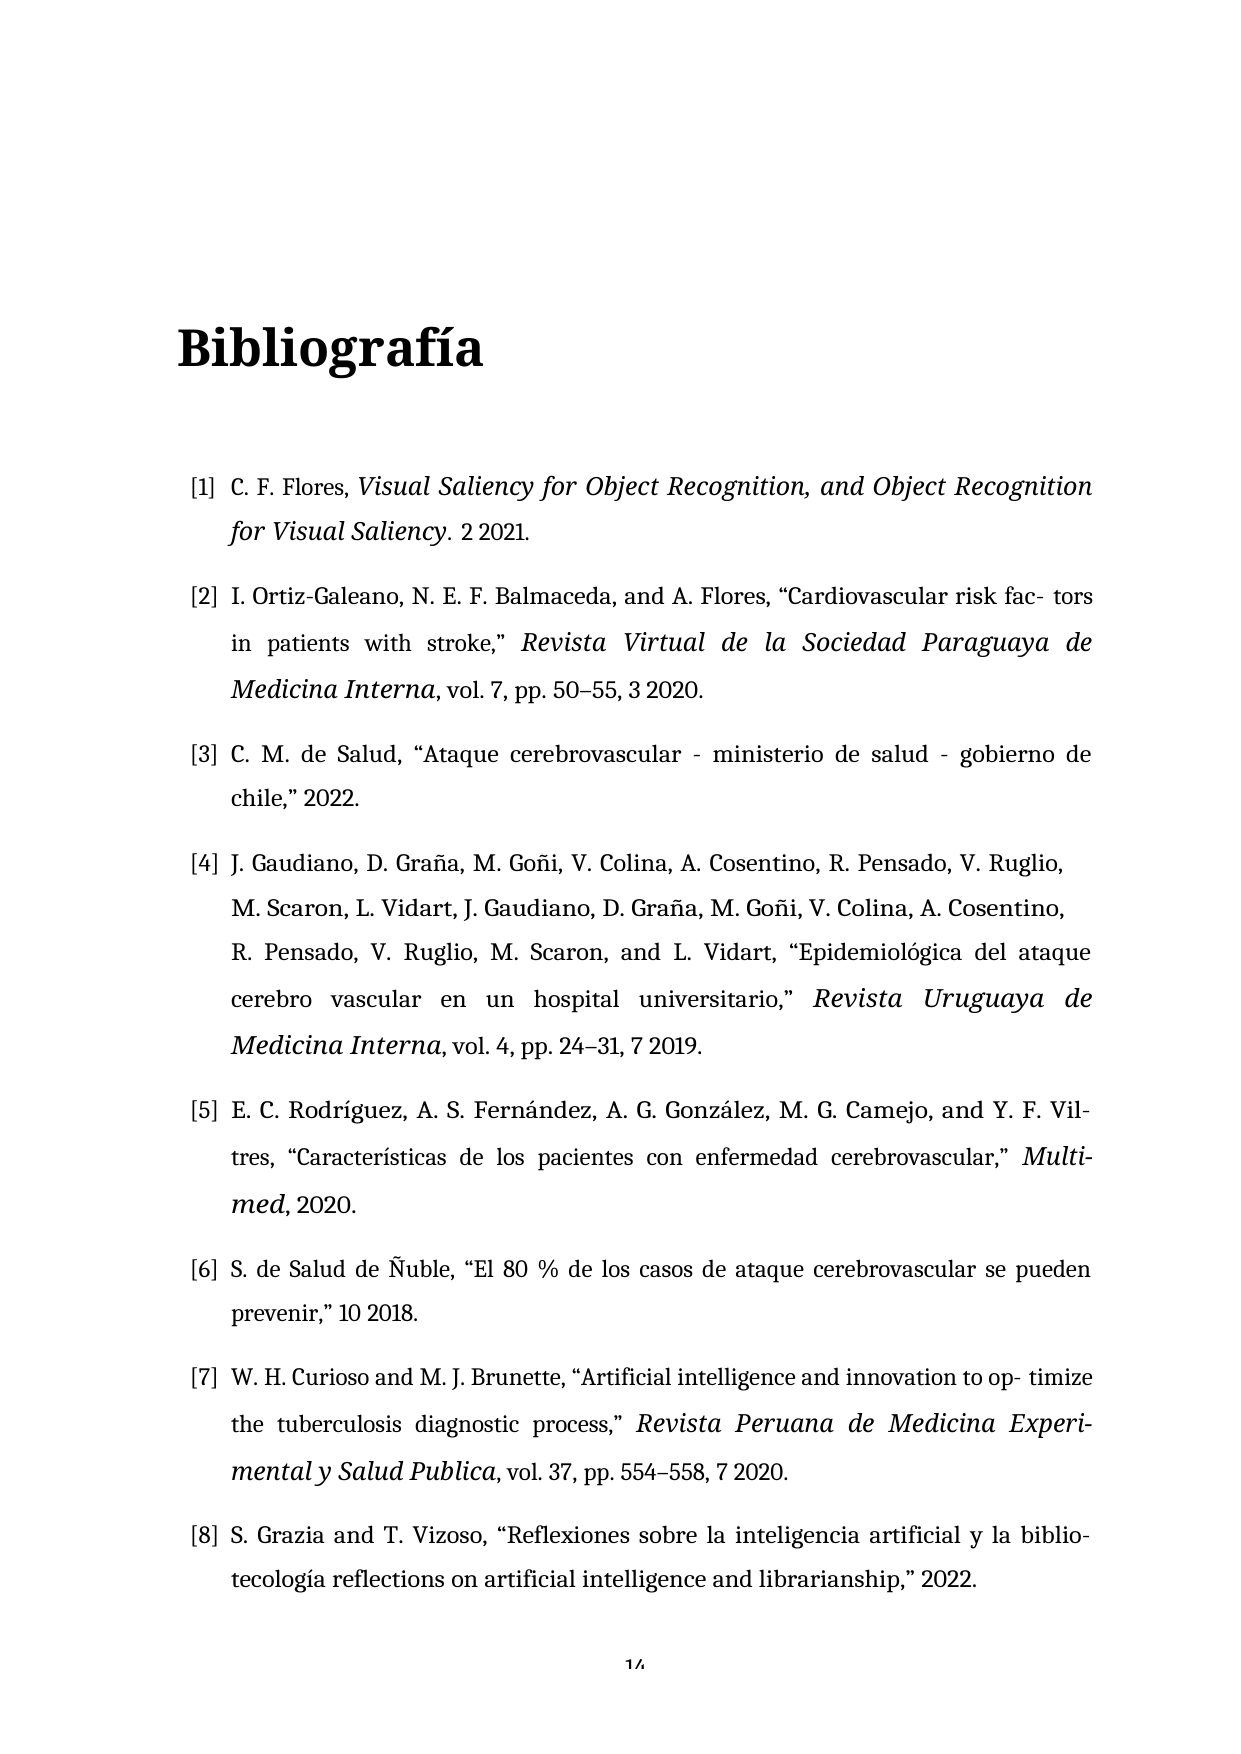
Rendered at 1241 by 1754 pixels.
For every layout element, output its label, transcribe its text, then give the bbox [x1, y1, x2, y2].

text R. Pensado, V. Ruglio, M. Scaron, and L. Vidart, “Epidemiológica del ataque cerebro vascular en un hospital universitario,” Revista Uruguaya de Medicina Interna, vol. 4, pp. 24–31, 7 2019. [231, 938, 1093, 1062]
list S. Grazia and T. Vizoso, “Reflexiones sobre la inteligencia artificial y la biblio- tecología reflections on artificial intelligence and librarianship,” 2022. [189, 1521, 1093, 1594]
list W. H. Curioso and M. J. Brunette, “Artificial intelligence and innovation to op- timize the tuberculosis diagnostic process,” Revista Peruana de Medicina Experi- mental y Salud Publica, vol. 37, pp. 554–558, 7 2020. [189, 1363, 1093, 1487]
list J. Gaudiano, D. Graña, M. Goñi, V. Colina, A. Cosentino, R. Pensado, V. Ruglio, [189, 849, 1240, 878]
text M. Scaron, L. Vidart, J. Gaudiano, D. Graña, M. Goñi, V. Colina, A. Cosentino, [231, 893, 1240, 922]
list E. C. Rodríguez, A. S. Fernández, A. G. González, M. G. Camejo, and Y. F. Vil- tres, “Características de los pacientes con enfermedad cerebrovascular,” Multi- med, 2020. [189, 1096, 1093, 1220]
list C. M. de Salud, “Ataque cerebrovascular - ministerio de salud - gobierno de chile,” 2022. [189, 740, 1093, 813]
list S. de Salud de Ñuble, “El 80 % de los casos de ataque cerebrovascular se pueden prevenir,” 10 2018. [189, 1254, 1093, 1327]
list I. Ortiz-Galeano, N. E. F. Balmaceda, and A. Flores, “Cardiovascular risk fac- tors in patients with stroke,” Revista Virtual de la Sociedad Paraguaya de Medicina Interna, vol. 7, pp. 50–55, 3 2020. [189, 582, 1093, 706]
list C. F. Flores, Visual Saliency for Object Recognition, and Object Recognition for Visual Saliency. 2 2021. [189, 468, 1093, 548]
subtitle Bibliografía [177, 311, 1240, 381]
